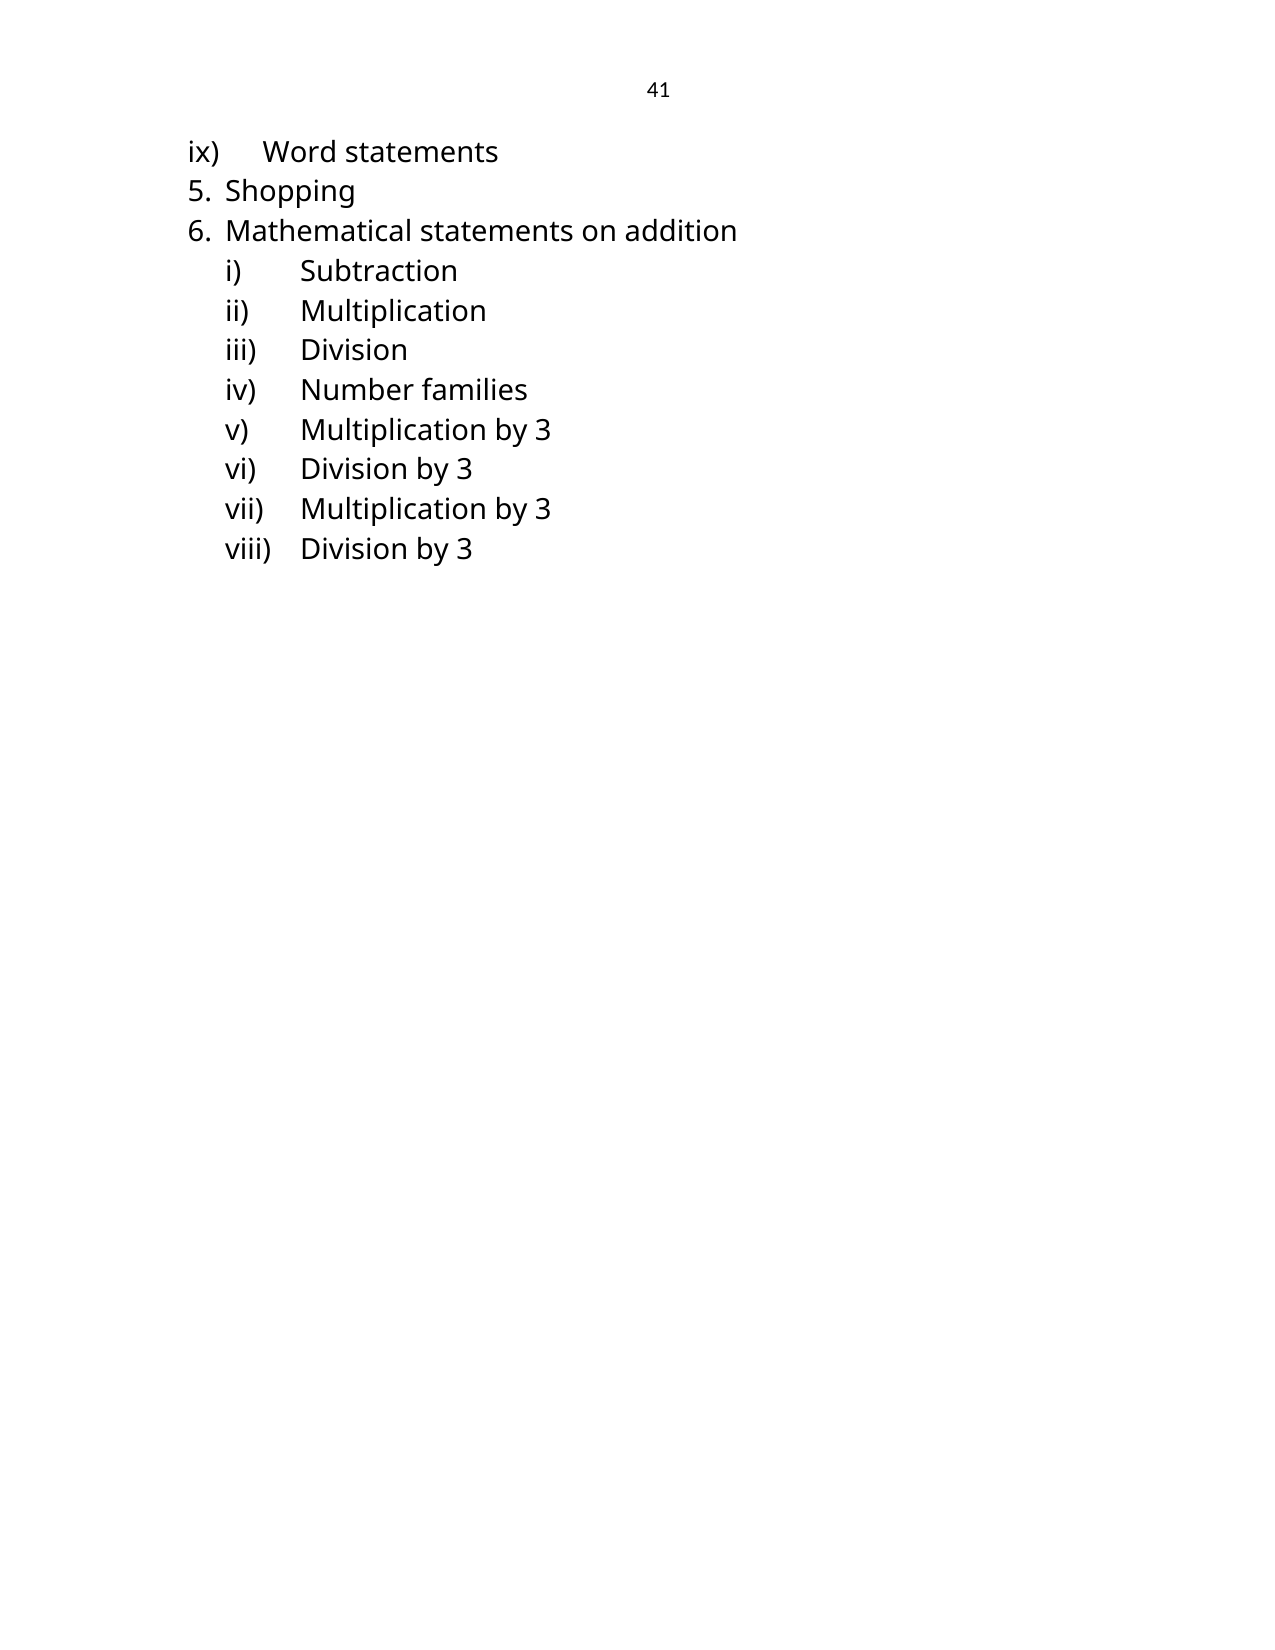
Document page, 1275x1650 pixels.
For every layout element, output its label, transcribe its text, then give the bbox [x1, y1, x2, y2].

list Word statements [187, 131, 1167, 171]
list Subtraction [225, 250, 1167, 290]
list Shopping [187, 171, 1167, 210]
list Division by 3 [225, 528, 1167, 568]
list Division [225, 329, 1167, 369]
list Mathematical statements on addition [187, 210, 1167, 250]
list Multiplication by 3 [225, 409, 1167, 448]
list Division by 3 [225, 448, 1167, 488]
list Multiplication by 3 [225, 488, 1167, 528]
list Number families [225, 369, 1167, 409]
list Multiplication [225, 290, 1167, 329]
